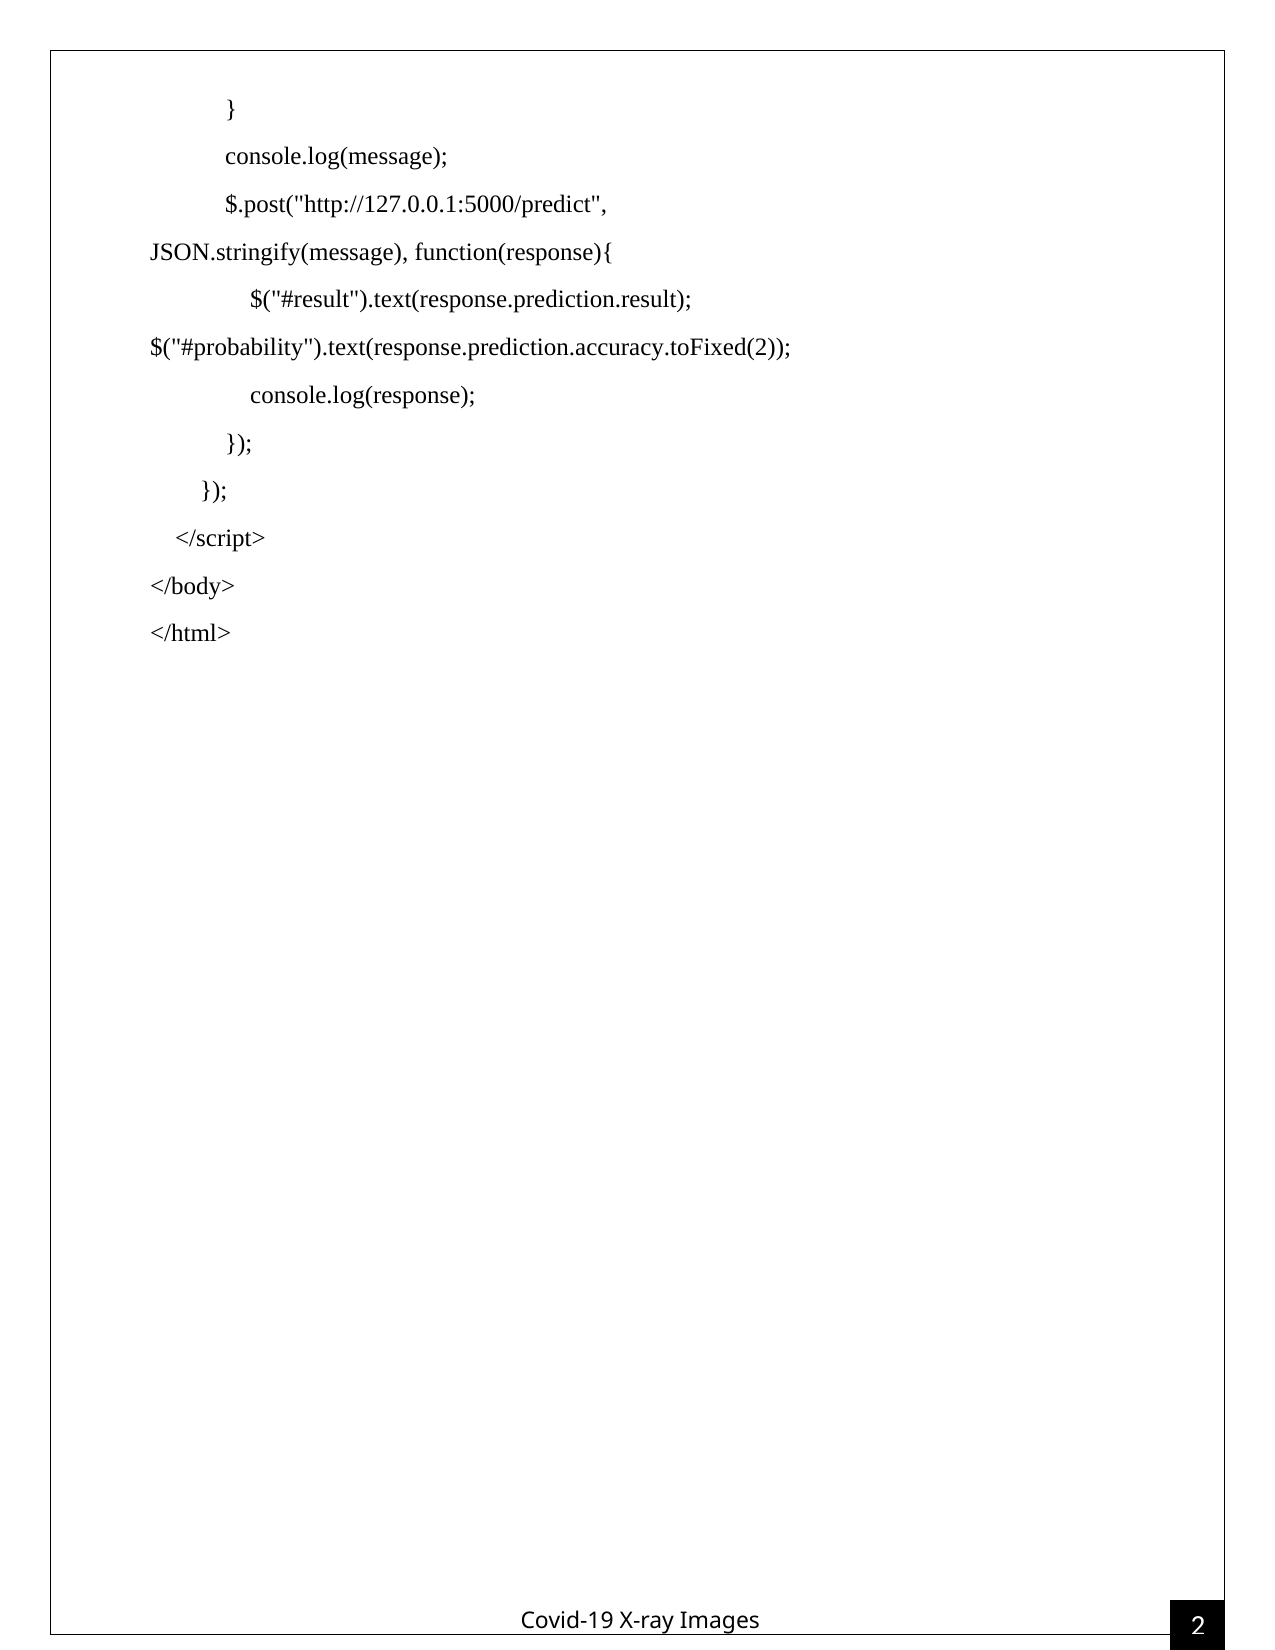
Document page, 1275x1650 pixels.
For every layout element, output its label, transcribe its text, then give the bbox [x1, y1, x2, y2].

text $("#result").text(response.prediction.result); [150, 284, 1125, 313]
text $.post("http://127.0.0.1:5000/predict", [150, 189, 1125, 218]
text </script> [150, 523, 1125, 552]
text console.log(message); [150, 141, 1125, 170]
text }); [150, 475, 1125, 504]
text } [150, 94, 1125, 122]
text console.log(response); [150, 380, 1125, 409]
text }); [150, 428, 1125, 456]
text JSON.stringify(message), function(response){ [150, 237, 1125, 266]
text </html> [150, 618, 1125, 647]
text </body> [150, 571, 1125, 599]
text $("#probability").text(response.prediction.accuracy.toFixed(2)); [150, 332, 1125, 361]
